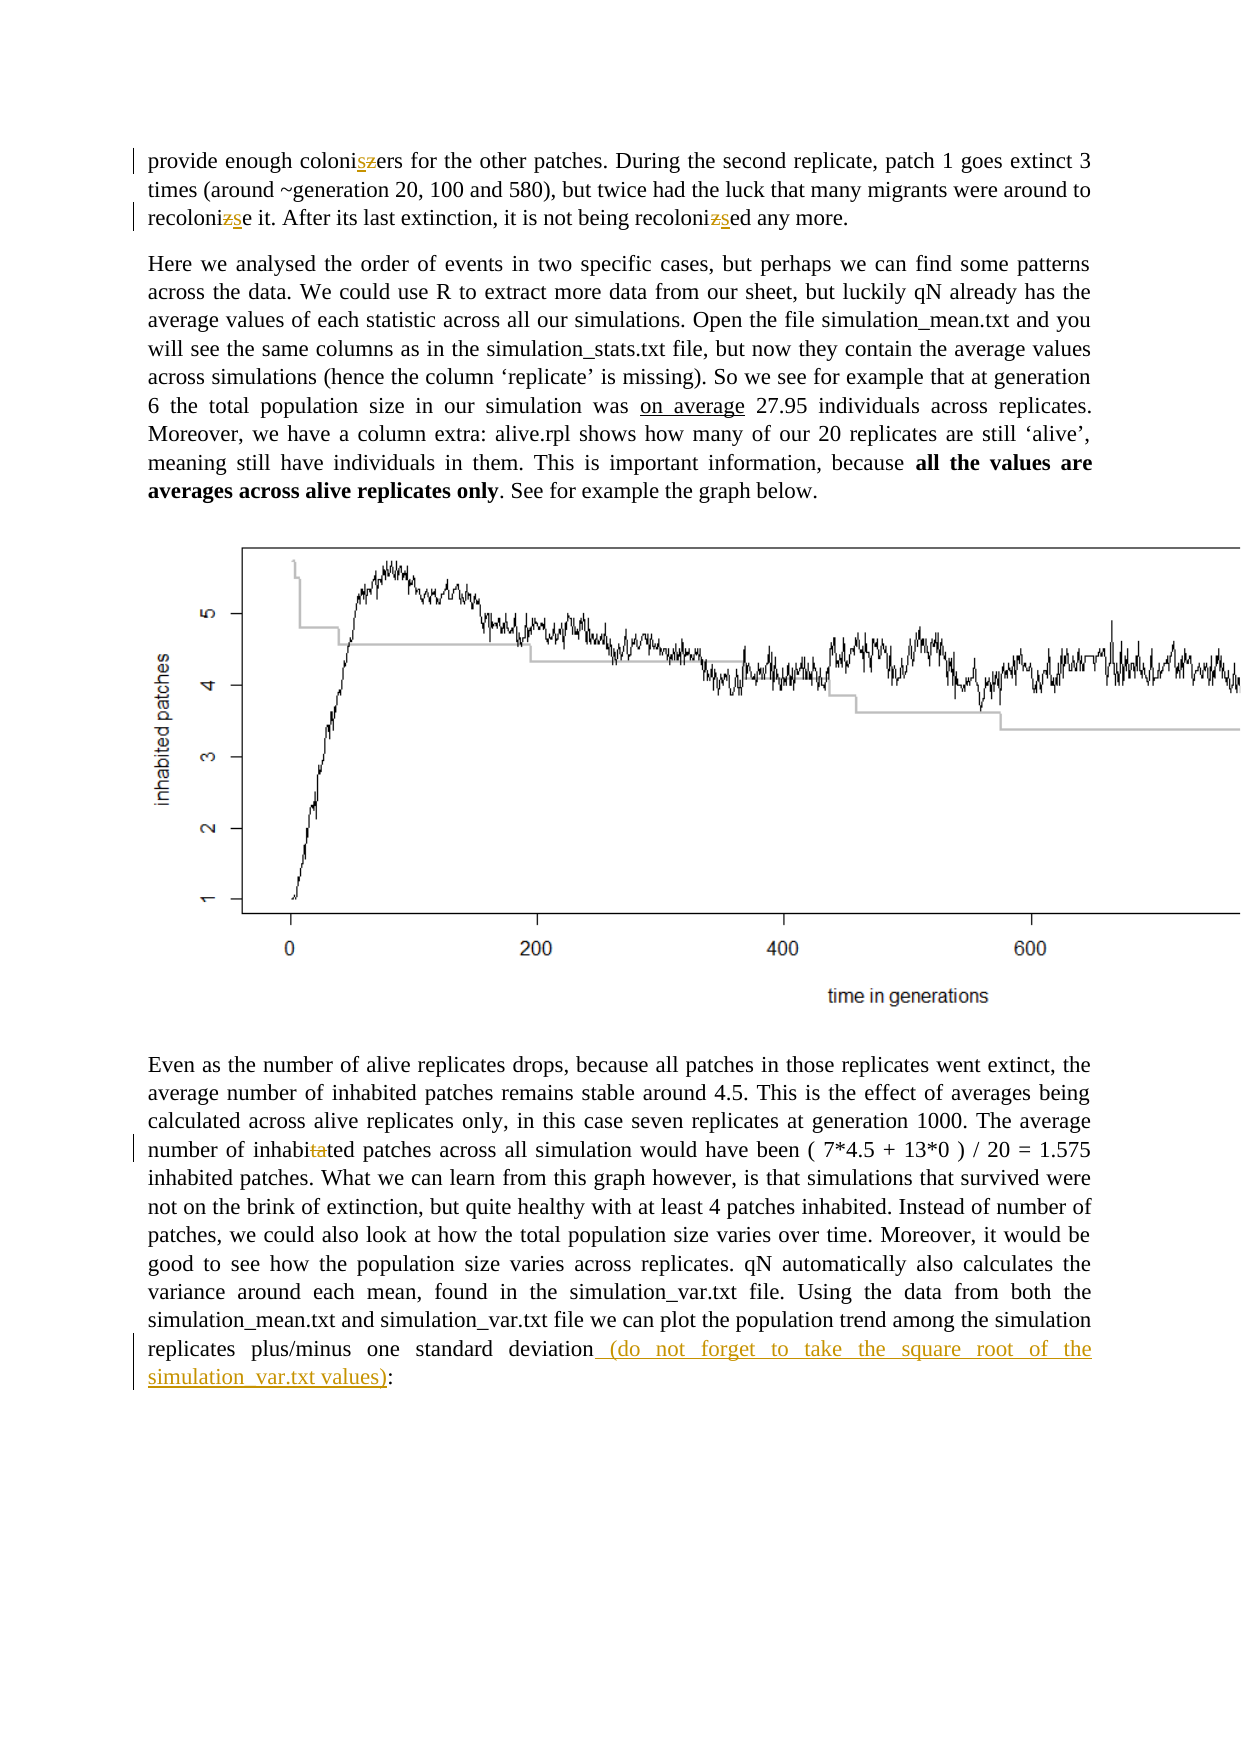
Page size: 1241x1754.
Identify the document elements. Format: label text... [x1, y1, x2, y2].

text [148, 148, 1093, 231]
picture [147, 522, 1241, 1032]
text Here we analysed the order of events in two specific cases, but perhaps we can find some patterns across the data. We could use R to extract more data from our sheet, but luckily qN already has the average values of each statistic across all our simulations. Open the file simulation_mean.txt and you will see the same columns as in the simulation_stats.txt file, but now they contain the average values across simulations (hence the column ‘replicate’ is missing). So we see for example that at generation 6 the total population size in our simulation was on average 27.95 individuals across replicates. Moreover, we have a column extra: alive.rpl shows how many of our 20 replicates are still ‘alive’, meaning still have individuals in them. This is important information, because all the values are averages across alive replicates only. See for example the graph below. [148, 249, 1093, 503]
text Even as the number of alive replicates drops, because all patches in those replicates went extinct, the average number of inhabited patches remains stable around 4.5. This is the effect of averages being calculated across alive replicates only, in this case seven replicates at generation 1000. The average number of inhabited patches across all simulation would have been ( 7*4.5 + 13*0 ) / 20 = 1.575 inhabited patches. What we can learn from this graph however, is that simulations that survived were not on the brink of extinction, but quite healthy with at least 4 patches inhabited. Instead of number of patches, we could also look at how the total population size varies over time. Moreover, it would be good to see how the population size varies across replicates. qN automatically also calculates the variance around each mean, found in the simulation_var.txt file. Using the data from both the simulation_mean.txt and simulation_var.txt file we can plot the population trend among the simulation replicates plus/minus one standard deviation: [148, 1051, 1093, 1390]
